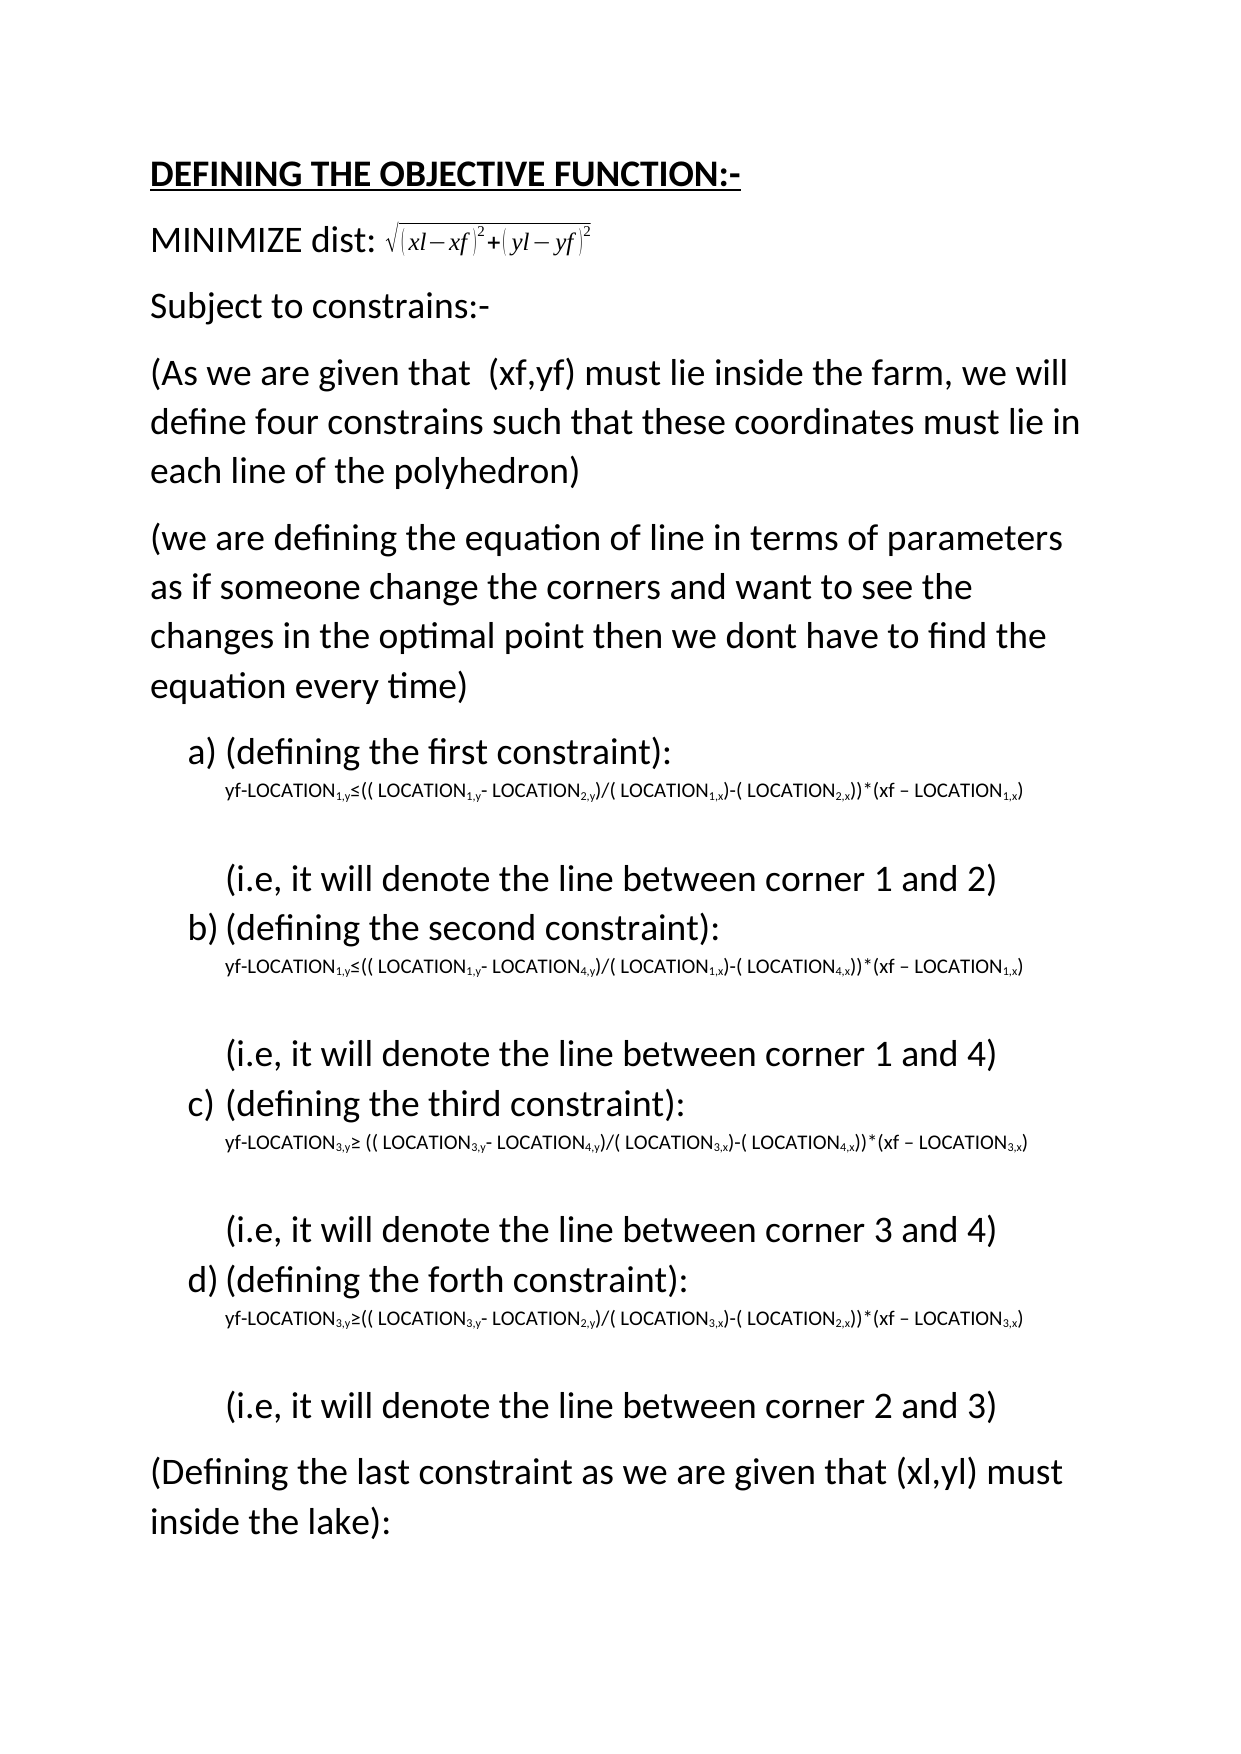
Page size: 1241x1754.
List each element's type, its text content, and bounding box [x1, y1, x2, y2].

list yf-LOCATION3,y≥(( LOCATION3,y- LOCATION2,y)/( LOCATION3,x)-( LOCATION2,x))*(xf – LOCATION3,x) [225, 1305, 1090, 1331]
list yf-LOCATION1,y≤(( LOCATION1,y- LOCATION4,y)/( LOCATION1,x)-( LOCATION4,x))*(xf – LOCATION1,x) [225, 953, 1090, 979]
list (i.e, it will denote the line between corner 1 and 2) [225, 854, 1090, 900]
list yf-LOCATION3,y≥ (( LOCATION3,y- LOCATION4,y)/( LOCATION3,x)-( LOCATION4,x))*(xf – LOCATION3,x) [225, 1129, 1090, 1155]
list (defining the third constraint): [187, 1080, 1090, 1126]
list (i.e, it will denote the line between corner 2 and 3) [225, 1382, 1090, 1428]
list (i.e, it will denote the line between corner 3 and 4) [225, 1206, 1090, 1252]
list yf-LOCATION1,y≤(( LOCATION1,y- LOCATION2,y)/( LOCATION1,x)-( LOCATION2,x))*(xf – LOCATION1,x) [225, 778, 1090, 803]
list (defining the first constraint): [187, 728, 1090, 774]
text (Defining the last constraint as we are given that (xl,yl) must inside the lake): [150, 1448, 1090, 1543]
list (defining the second constraint): [187, 904, 1090, 950]
list (i.e, it will denote the line between corner 1 and 4) [225, 1030, 1090, 1076]
text (As we are given that (xf,yf) must lie inside the farm, we will define four constrains such that these coordinates must lie in each line of the polyhedron) [150, 348, 1090, 493]
text DEFINING THE OBJECTIVE FUNCTION:- [150, 150, 1090, 196]
list (defining the forth constraint): [187, 1256, 1090, 1301]
text (we are defining the equation of line in terms of parameters as if someone change the corners and want to see the changes in the optimal point then we dont have to find the equation every time) [150, 513, 1090, 708]
text Subject to constrains:- [150, 282, 1090, 328]
text MINIMIZE dist: [150, 216, 1090, 262]
